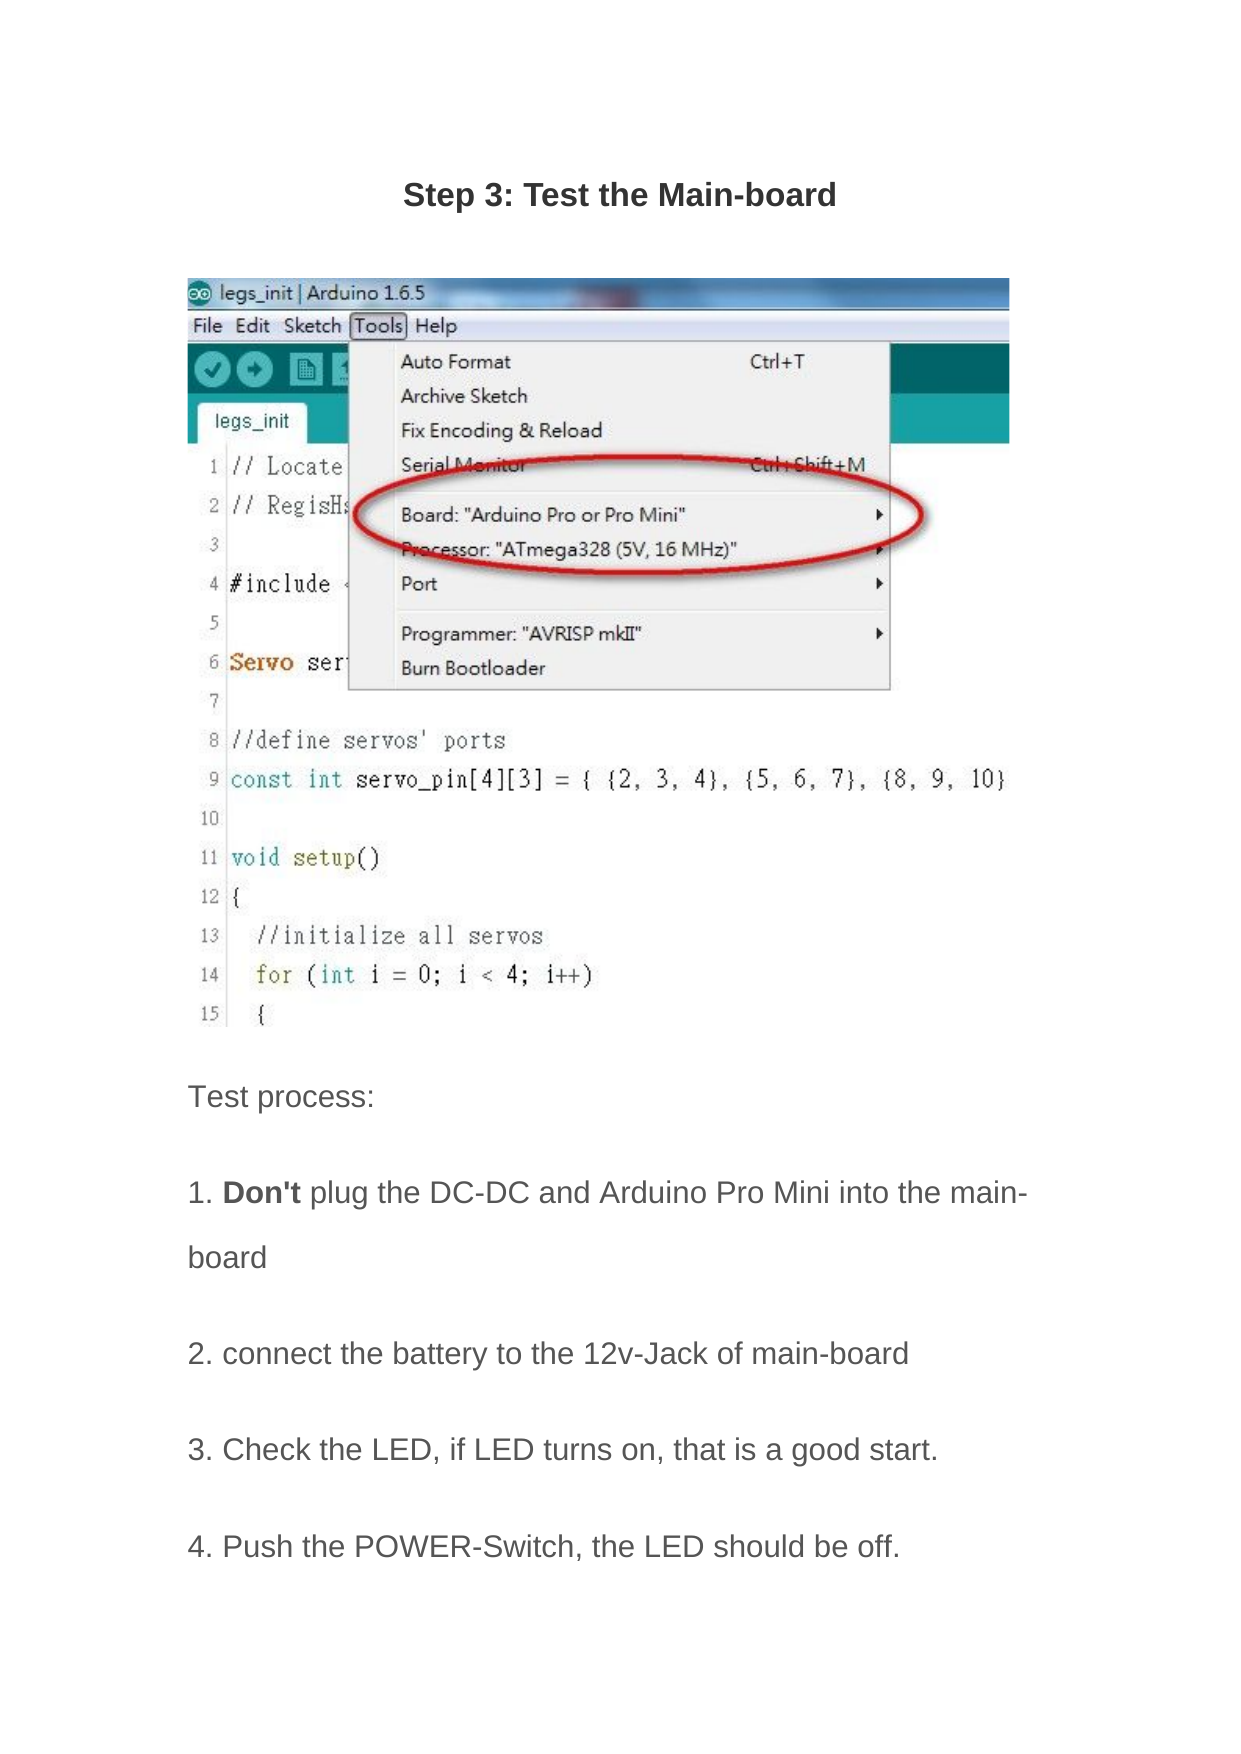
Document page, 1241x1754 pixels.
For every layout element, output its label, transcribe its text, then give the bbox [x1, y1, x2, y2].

text 2. connect the battery to the 12v-Jack of main-board [187, 1321, 1053, 1386]
text 3. Check the LED, if LED turns on, that is a good start. [187, 1417, 1053, 1482]
picture [187, 278, 1010, 1027]
text Test process: [187, 1063, 1053, 1128]
text 1. Don't plug the DC-DC and Arduino Pro Mini into the main-board [187, 1159, 1053, 1289]
text 4. Push the POWER-Switch, the LED should be off. [187, 1513, 1053, 1578]
subtitle Step 3: Test the Main-board [187, 162, 1053, 227]
